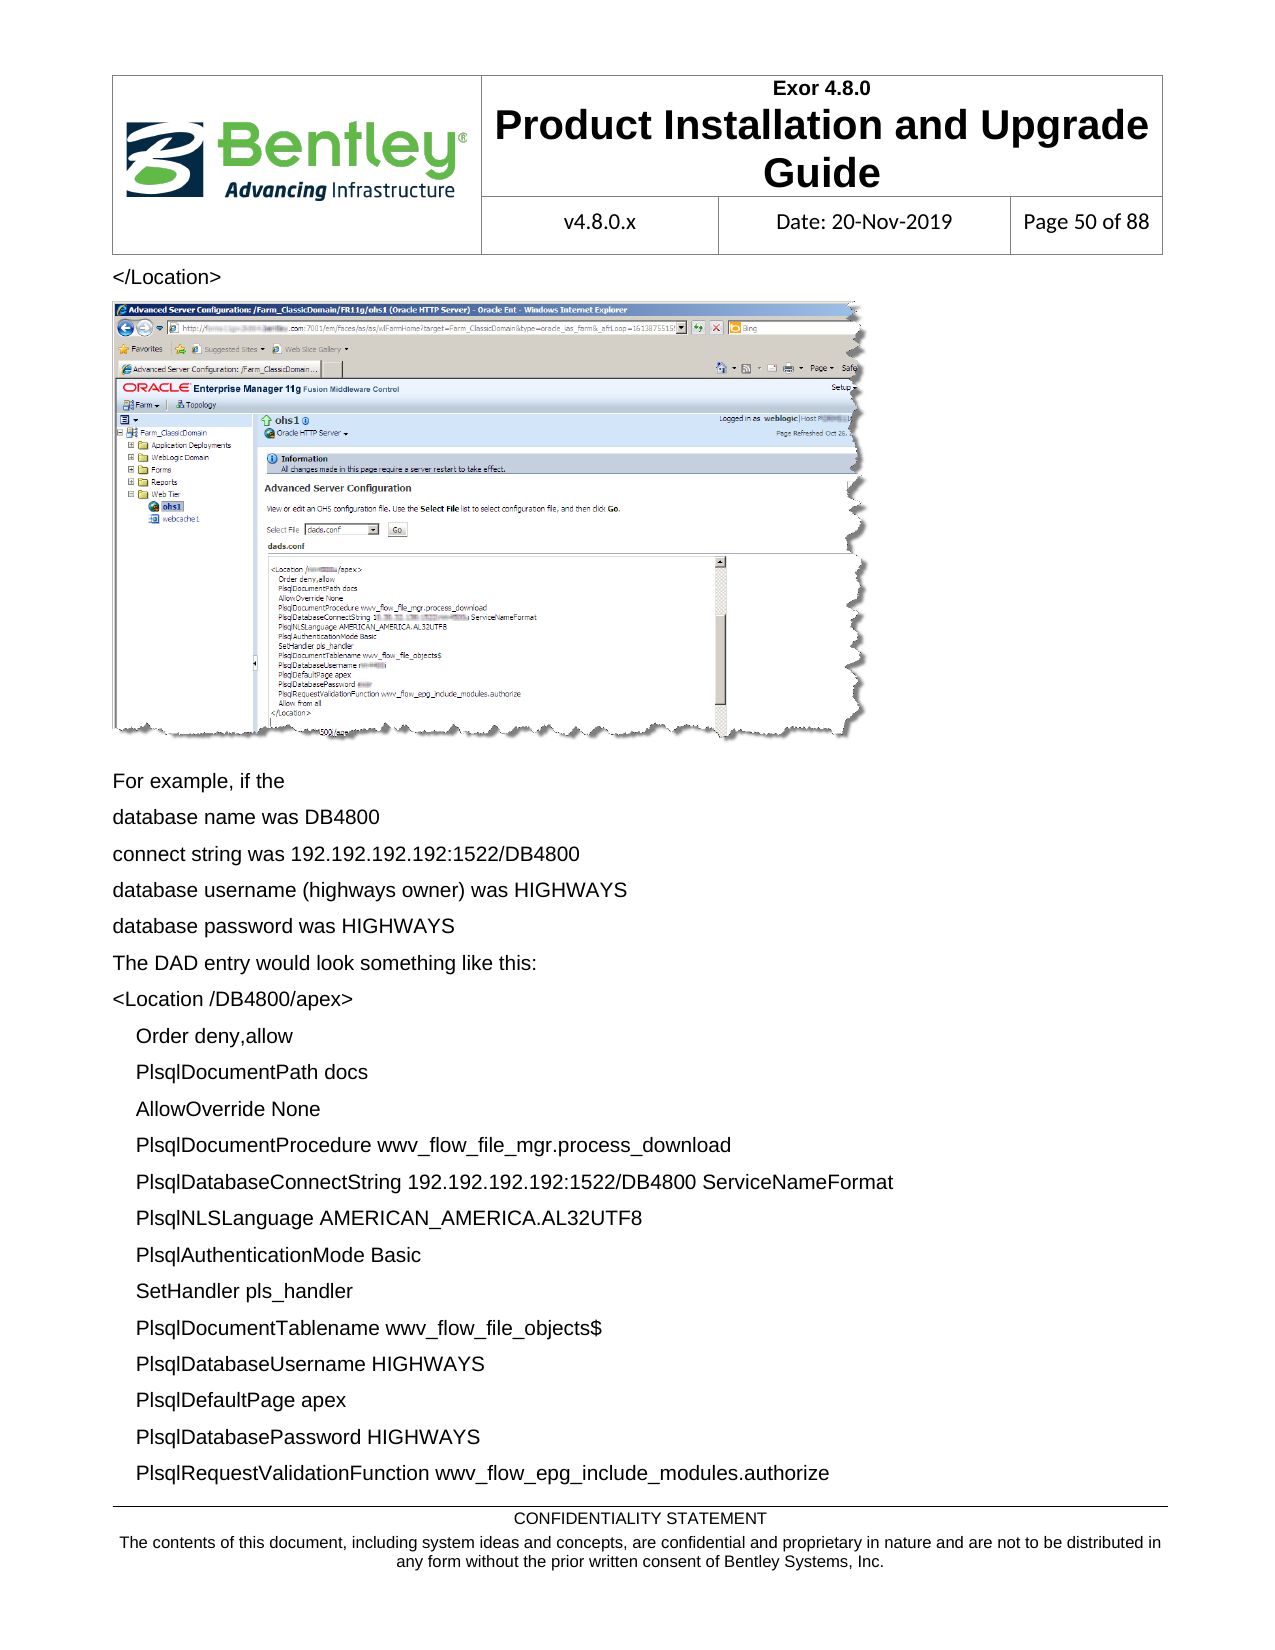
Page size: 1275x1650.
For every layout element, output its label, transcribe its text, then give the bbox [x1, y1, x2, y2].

text PlsqlAuthenticationMode Basic [112, 1242, 1162, 1266]
text PlsqlNLSLanguage AMERICAN_AMERICA.AL32UTF8 [112, 1206, 1162, 1230]
text database username (highways owner) was HIGHWAYS [112, 878, 1162, 902]
picture [126, 121, 468, 201]
text PlsqlDefaultPage apex [112, 1388, 1162, 1412]
text PlsqlRequestValidationFunction wwv_flow_epg_include_modules.authorize [112, 1461, 1162, 1485]
text PlsqlDocumentPath docs [112, 1060, 1162, 1084]
text For example, if the [112, 768, 1162, 792]
text The DAD entry would look something like this: [112, 951, 1162, 975]
text </Location> [112, 264, 1162, 288]
text database password was HIGHWAYS [112, 914, 1162, 938]
text connect string was 192.192.192.192:1522/DB4800 [112, 841, 1162, 865]
text PlsqlDatabasePassword HIGHWAYS [112, 1425, 1162, 1449]
text Order deny,allow [112, 1024, 1162, 1048]
text <Location /DB4800/apex> [112, 987, 1162, 1011]
text PlsqlDatabaseUsername HIGHWAYS [112, 1352, 1162, 1376]
text AllowOverride None [112, 1097, 1162, 1121]
text SetHandler pls_handler [112, 1279, 1162, 1303]
text PlsqlDocumentProcedure wwv_flow_file_mgr.process_download [112, 1133, 1162, 1157]
text PlsqlDatabaseConnectString 192.192.192.192:1522/DB4800 ServiceNameFormat [112, 1169, 1162, 1193]
text database name was DB4800 [112, 805, 1162, 829]
picture [112, 301, 870, 744]
text PlsqlDocumentTablename wwv_flow_file_objects$ [112, 1315, 1162, 1339]
